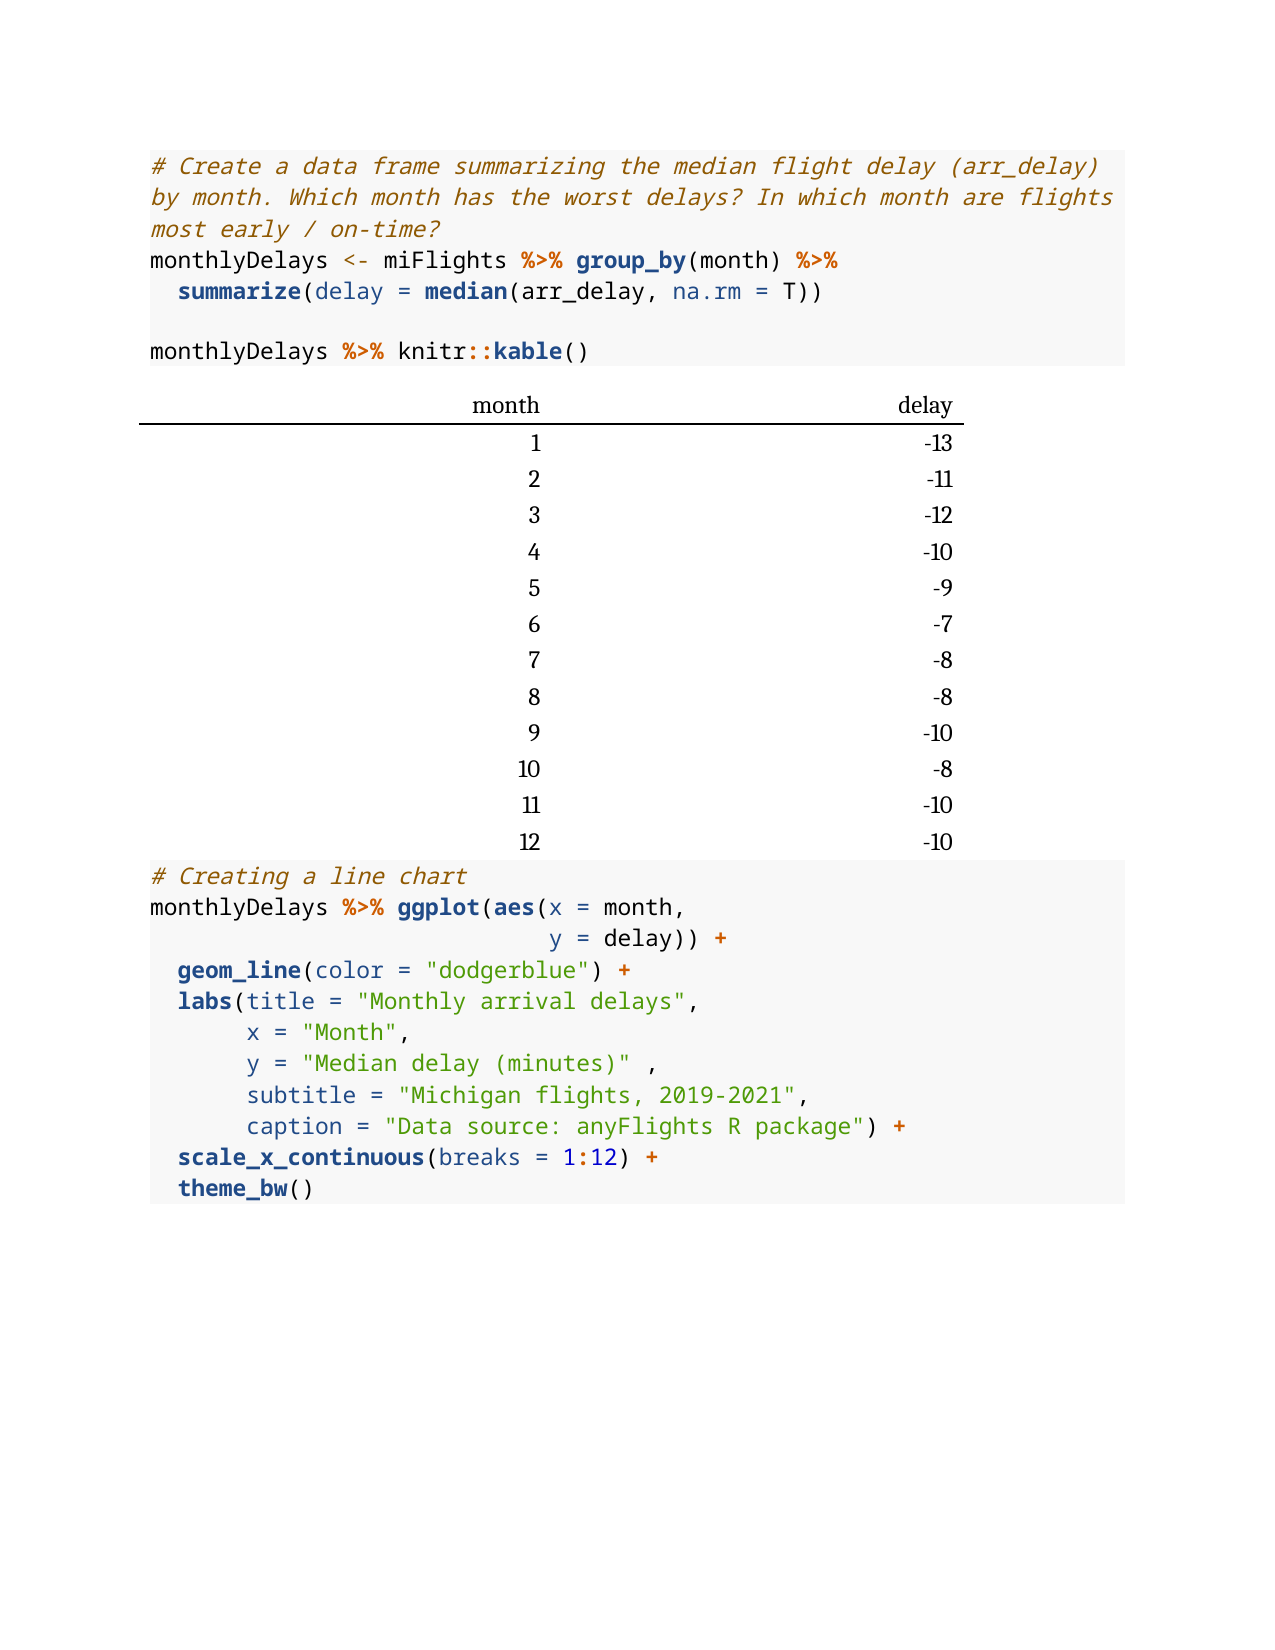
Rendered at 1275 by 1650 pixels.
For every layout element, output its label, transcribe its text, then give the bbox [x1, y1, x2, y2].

table_cell 6 [139, 606, 551, 642]
table_cell -12 [551, 498, 964, 534]
table_header delay [551, 387, 964, 423]
table_cell 5 [139, 570, 551, 606]
table_cell 8 [139, 679, 551, 715]
table_cell 2 [139, 461, 551, 497]
table_cell -7 [551, 606, 964, 642]
table_cell -8 [551, 751, 964, 787]
table_cell -9 [551, 570, 964, 606]
table_cell 9 [139, 715, 551, 751]
table_cell -8 [551, 679, 964, 715]
table_cell 4 [139, 534, 551, 570]
text # Creating a line chart monthlyDelays %>% ggplot(aes(x = month, y = delay)) + geom_line(color = "dodgerblue") + labs(title = "Monthly arrival delays", x = "Month", y = "Median delay (minutes)" , subtitle = "Michigan flights, 2019-2021", caption = "Data source: anyFlights R package") + scale_x_continuous(breaks = 1:12) + theme_bw() [150, 860, 1125, 1204]
table_cell -13 [551, 425, 964, 461]
table_cell -11 [551, 461, 964, 497]
table_cell 10 [139, 751, 551, 787]
text # Create a data frame summarizing the median flight delay (arr_delay) by month. Which month has the worst delays? In which month are flights most early / on-time? monthlyDelays <- miFlights %>% group_by(month) %>% summarize(delay = median(arr_delay, na.rm = T)) monthlyDelays %>% knitr::kable() [150, 150, 1125, 366]
table_cell -8 [551, 643, 964, 679]
table_cell 12 [139, 824, 551, 860]
table_cell -10 [551, 534, 964, 570]
table_cell 3 [139, 498, 551, 534]
table_cell -10 [551, 715, 964, 751]
table_cell 11 [139, 788, 551, 824]
table_header month [139, 387, 551, 423]
table_cell 1 [139, 425, 551, 461]
table_cell -10 [551, 788, 964, 824]
table_cell 7 [139, 643, 551, 679]
table_cell -10 [551, 824, 964, 860]
